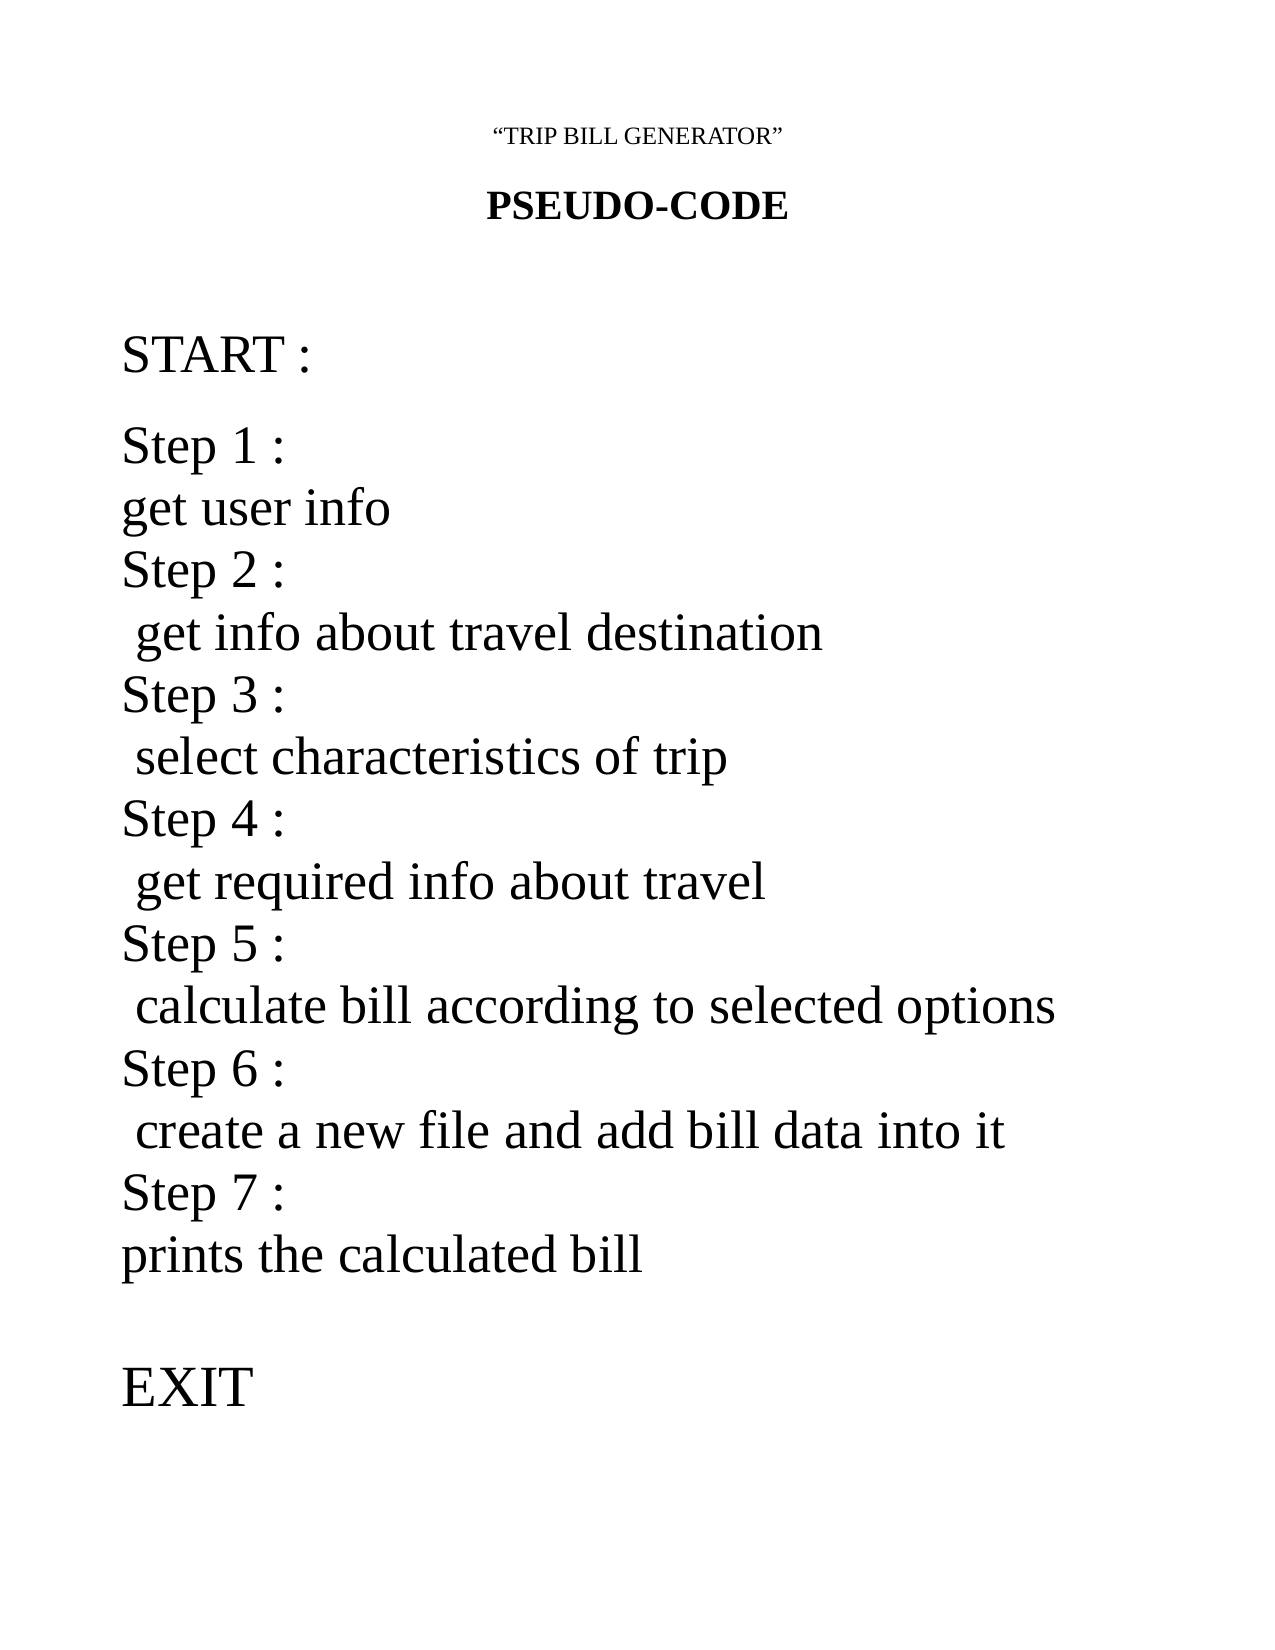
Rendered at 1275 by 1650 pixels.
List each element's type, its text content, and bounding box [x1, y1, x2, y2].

text calculate bill according to selected options [121, 973, 1154, 1035]
text Step 7 : [121, 1160, 1154, 1222]
text Step 1 : [121, 412, 1154, 475]
text Step 4 : [121, 786, 1154, 848]
text Step 5 : [121, 911, 1154, 973]
text PSEUDO-CODE [121, 180, 1154, 228]
text START : [121, 321, 1154, 384]
text get info about travel destination [121, 599, 1154, 662]
text prints the calculated bill [121, 1222, 1154, 1284]
text create a new file and add bill data into it [121, 1098, 1154, 1160]
text select characteristics of trip [121, 724, 1154, 786]
text Step 6 : [121, 1035, 1154, 1098]
text Step 3 : [121, 662, 1154, 724]
text EXIT [121, 1352, 1154, 1419]
text Step 2 : [121, 537, 1154, 599]
text get user info [121, 475, 1154, 537]
text get required info about travel [121, 848, 1154, 911]
